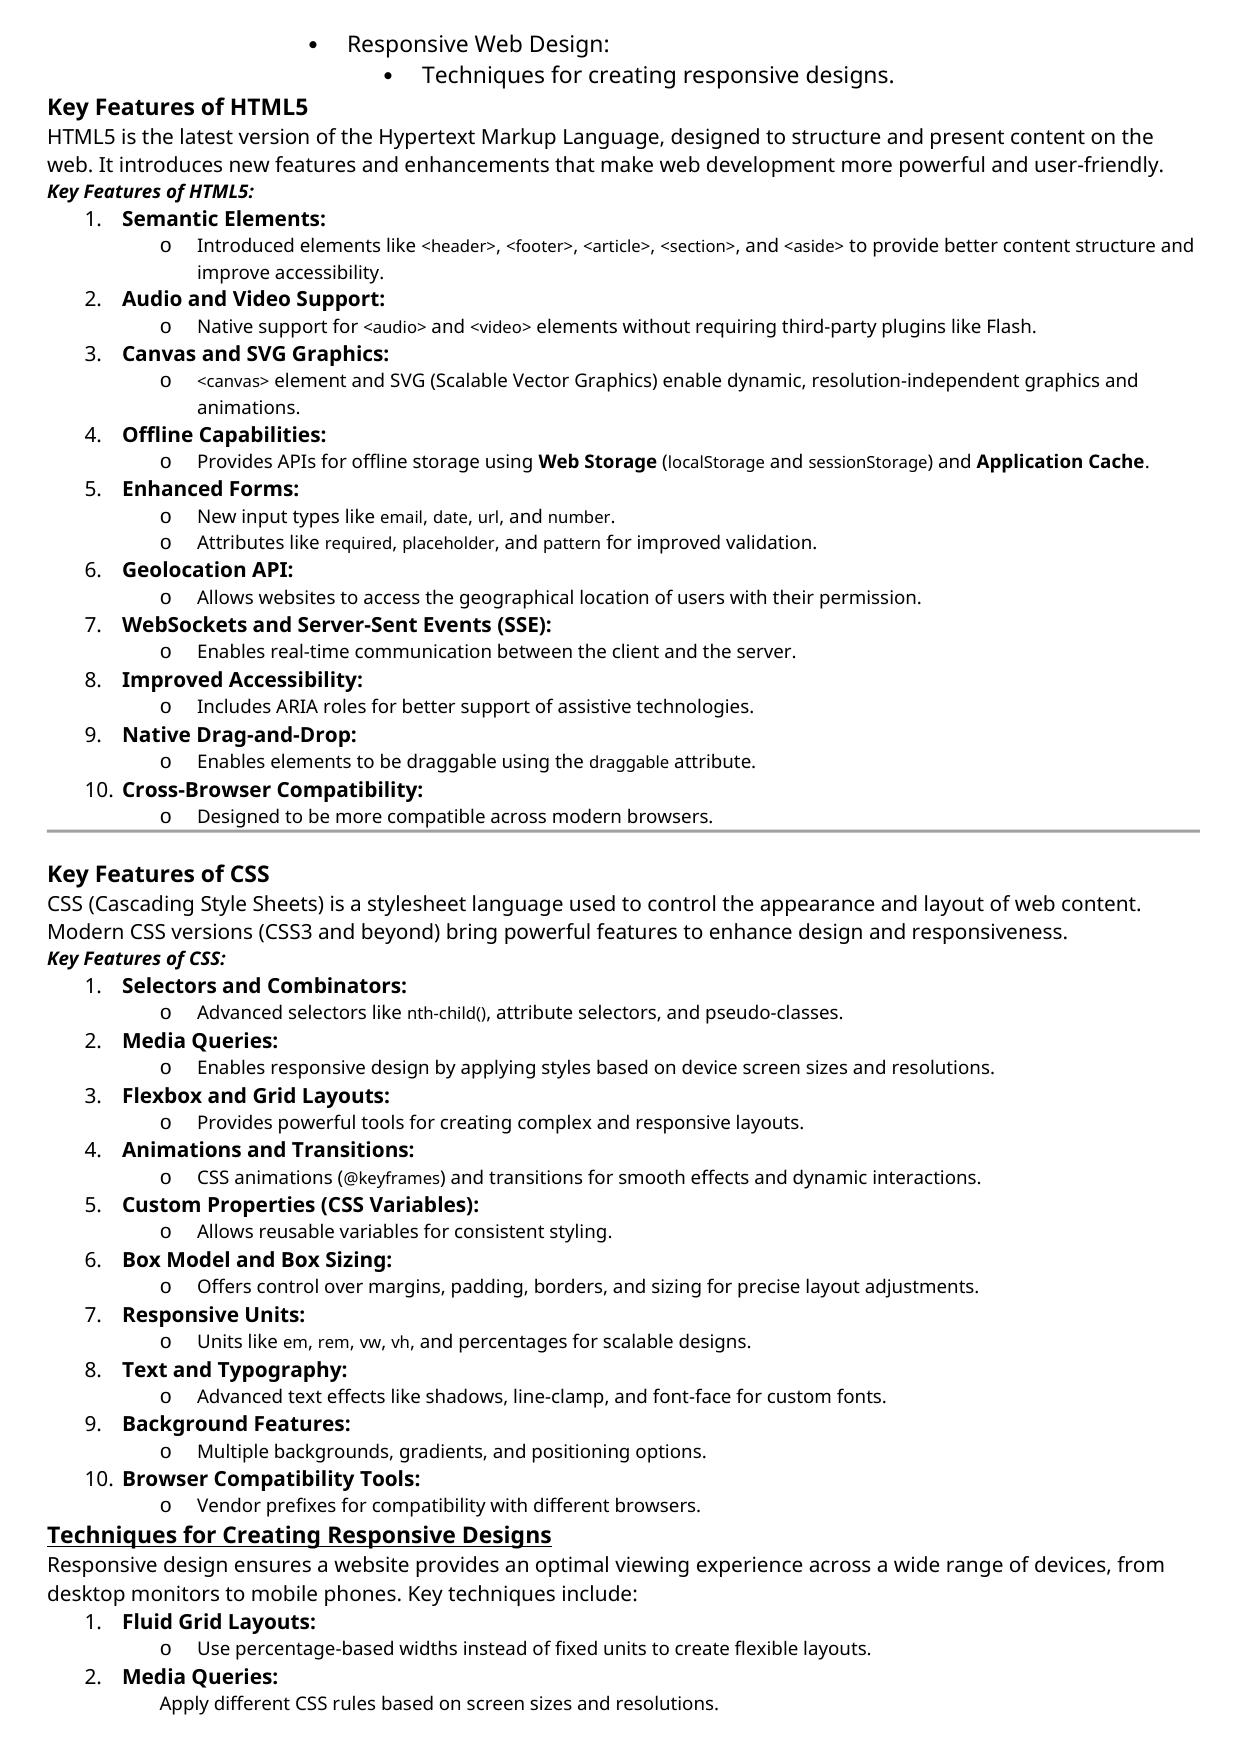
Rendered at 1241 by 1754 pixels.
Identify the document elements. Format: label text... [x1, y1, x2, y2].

list Background Features: [84, 1409, 1200, 1438]
subtitle Key Features of HTML5: [47, 179, 1200, 204]
list Semantic Elements: [84, 204, 1200, 233]
list Audio and Video Support: [84, 284, 1200, 313]
list Designed to be more compatible across modern browsers. [159, 803, 1200, 829]
list Enables responsive design by applying styles based on device screen sizes and resolutions. [159, 1054, 1200, 1081]
list Box Model and Box Sizing: [84, 1245, 1200, 1274]
text Responsive design ensures a website provides an optimal viewing experience across a wide range of devices, from desktop monitors to mobile phones. Key techniques include: [47, 1550, 1200, 1607]
list Cross-Browser Compatibility: [84, 775, 1200, 803]
list CSS animations (@keyframes) and transitions for smooth effects and dynamic interactions. [159, 1164, 1200, 1190]
list <canvas> element and SVG (Scalable Vector Graphics) enable dynamic, resolution-independent graphics and animations. [159, 368, 1200, 420]
list Geolocation API: [84, 556, 1200, 584]
list Attributes like required, placeholder, and pattern for improved validation. [159, 529, 1200, 556]
list Responsive Units: [84, 1300, 1200, 1328]
list Multiple backgrounds, gradients, and positioning options. [159, 1438, 1200, 1464]
list Use percentage-based widths instead of fixed units to create flexible layouts. [159, 1636, 1200, 1662]
list Animations and Transitions: [84, 1136, 1200, 1164]
list Enables real-time communication between the client and the server. [159, 639, 1200, 665]
list Enhanced Forms: [84, 474, 1200, 503]
list Units like em, rem, vw, vh, and percentages for scalable designs. [159, 1328, 1200, 1355]
list Offline Capabilities: [84, 420, 1200, 448]
list Fluid Grid Layouts: [84, 1607, 1200, 1636]
list Enables elements to be draggable using the draggable attribute. [159, 748, 1200, 775]
list Includes ARIA roles for better support of assistive technologies. [159, 694, 1200, 720]
list Allows reusable variables for consistent styling. [159, 1219, 1200, 1245]
list Responsive Web Design: [309, 28, 1200, 59]
list Provides APIs for offline storage using Web Storage (localStorage and sessionStorage) and Application Cache. [159, 448, 1200, 474]
list Flexbox and Grid Layouts: [84, 1081, 1200, 1109]
list Browser Compatibility Tools: [84, 1464, 1200, 1493]
list Provides powerful tools for creating complex and responsive layouts. [159, 1109, 1200, 1136]
text Apply different CSS rules based on screen sizes and resolutions. [159, 1691, 1200, 1716]
subtitle Key Features of CSS: [47, 946, 1200, 971]
list Techniques for creating responsive designs. [384, 59, 1200, 91]
subtitle Key Features of CSS [47, 858, 1200, 889]
list New input types like email, date, url, and number. [159, 503, 1200, 529]
subtitle Techniques for Creating Responsive Designs [47, 1519, 1200, 1550]
list Advanced text effects like shadows, line-clamp, and font-face for custom fonts. [159, 1383, 1200, 1409]
list Text and Typography: [84, 1355, 1200, 1383]
text CSS (Cascading Style Sheets) is a stylesheet language used to control the appearance and layout of web content. Modern CSS versions (CSS3 and beyond) bring powerful features to enhance design and responsiveness. [47, 889, 1200, 946]
subtitle Key Features of HTML5 [47, 91, 1200, 122]
list Custom Properties (CSS Variables): [84, 1190, 1200, 1219]
list Native Drag-and-Drop: [84, 720, 1200, 748]
list Native support for <audio> and <video> elements without requiring third-party plugins like Flash. [159, 313, 1200, 339]
list Vendor prefixes for compatibility with different browsers. [159, 1493, 1200, 1519]
list Advanced selectors like nth-child(), attribute selectors, and pseudo-classes. [159, 1000, 1200, 1026]
list Media Queries: [84, 1026, 1200, 1054]
list Improved Accessibility: [84, 665, 1200, 694]
list Media Queries: [84, 1662, 1200, 1691]
list WebSockets and Server-Sent Events (SSE): [84, 610, 1200, 639]
list Canvas and SVG Graphics: [84, 339, 1200, 368]
list Introduced elements like <header>, <footer>, <article>, <section>, and <aside> to provide better content structure and improve accessibility. [159, 233, 1200, 284]
list Selectors and Combinators: [84, 971, 1200, 1000]
list Offers control over margins, padding, borders, and sizing for precise layout adjustments. [159, 1274, 1200, 1300]
list Allows websites to access the geographical location of users with their permission. [159, 584, 1200, 610]
text HTML5 is the latest version of the Hypertext Markup Language, designed to structure and present content on the web. It introduces new features and enhancements that make web development more powerful and user-friendly. [47, 122, 1200, 179]
